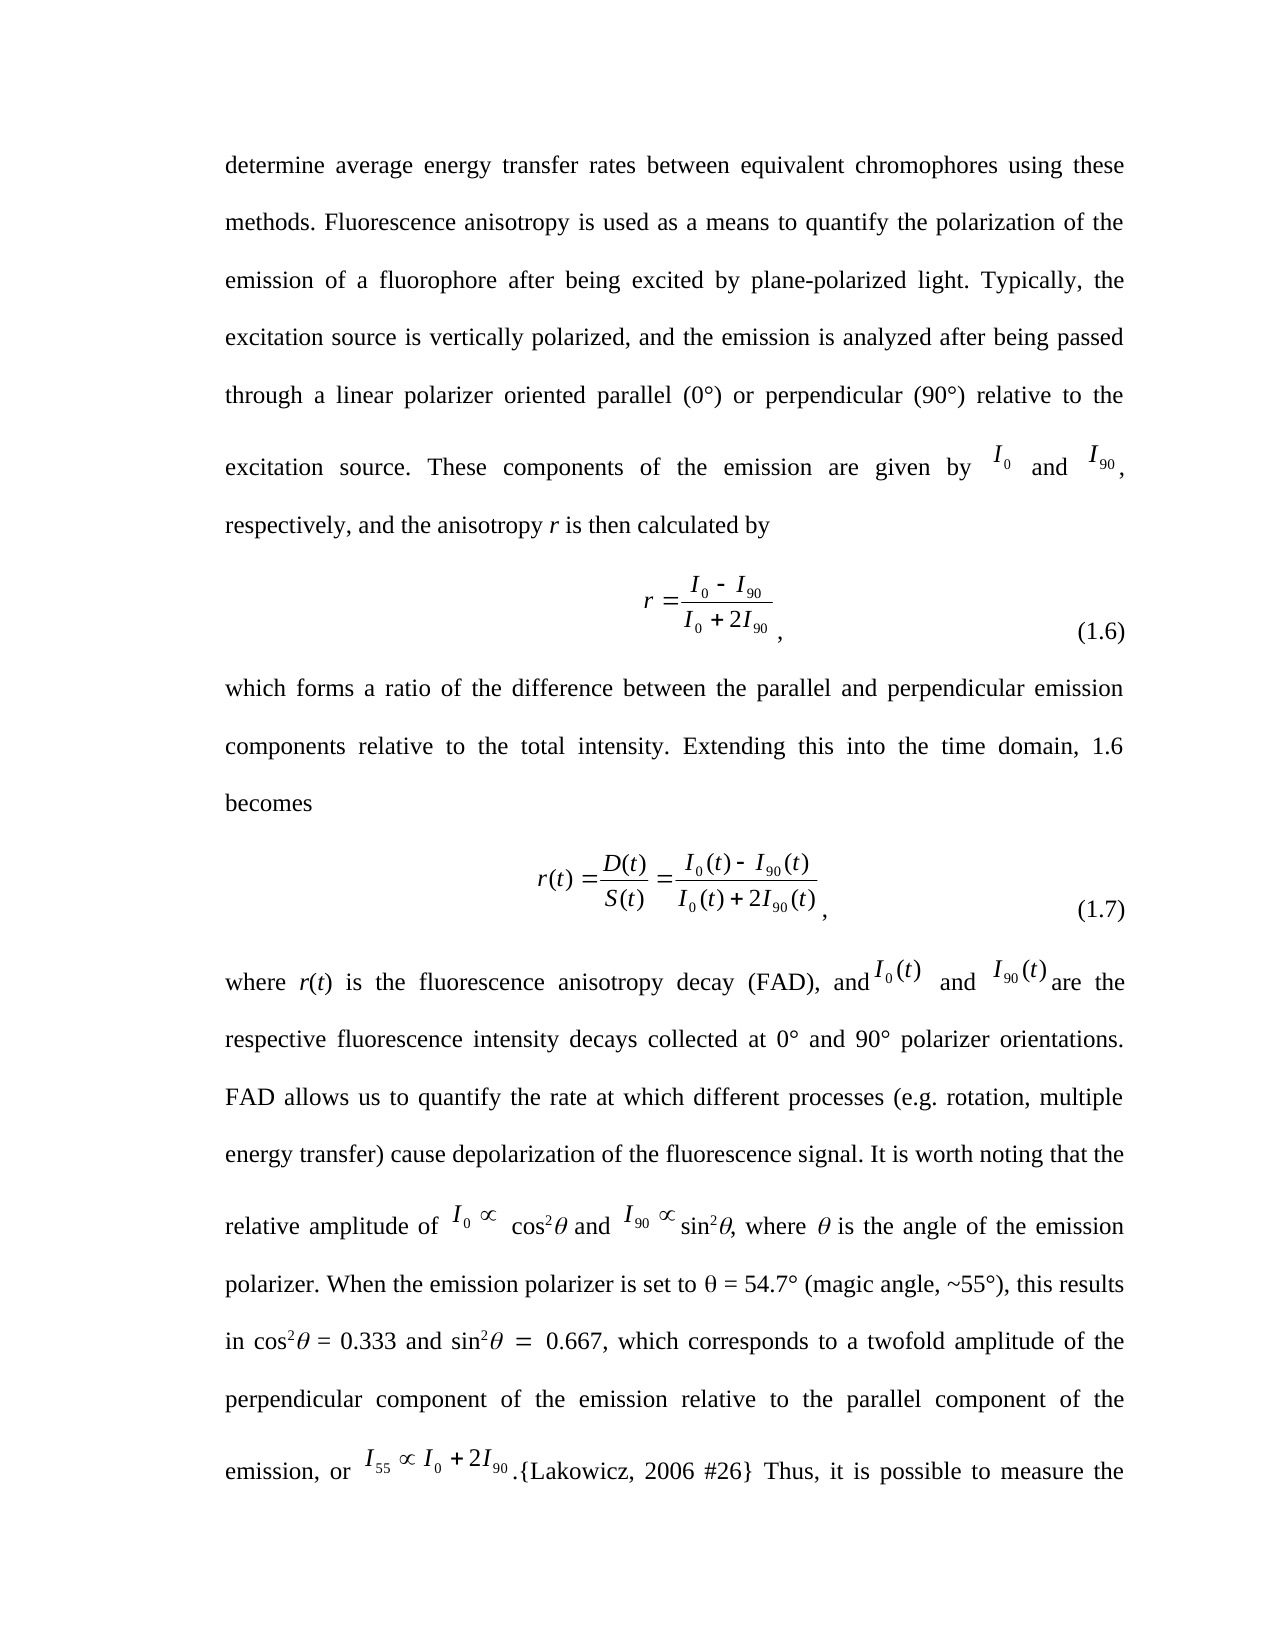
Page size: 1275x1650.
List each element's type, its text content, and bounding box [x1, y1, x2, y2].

text , (1.6) [150, 567, 1125, 644]
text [225, 952, 1125, 1485]
text , (1.7) [150, 846, 1125, 923]
text which forms a ratio of the difference between the parallel and perpendicular emission components relative to the total intensity. Extending this into the time domain, 1.6 becomes [225, 673, 1125, 817]
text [225, 150, 1125, 538]
